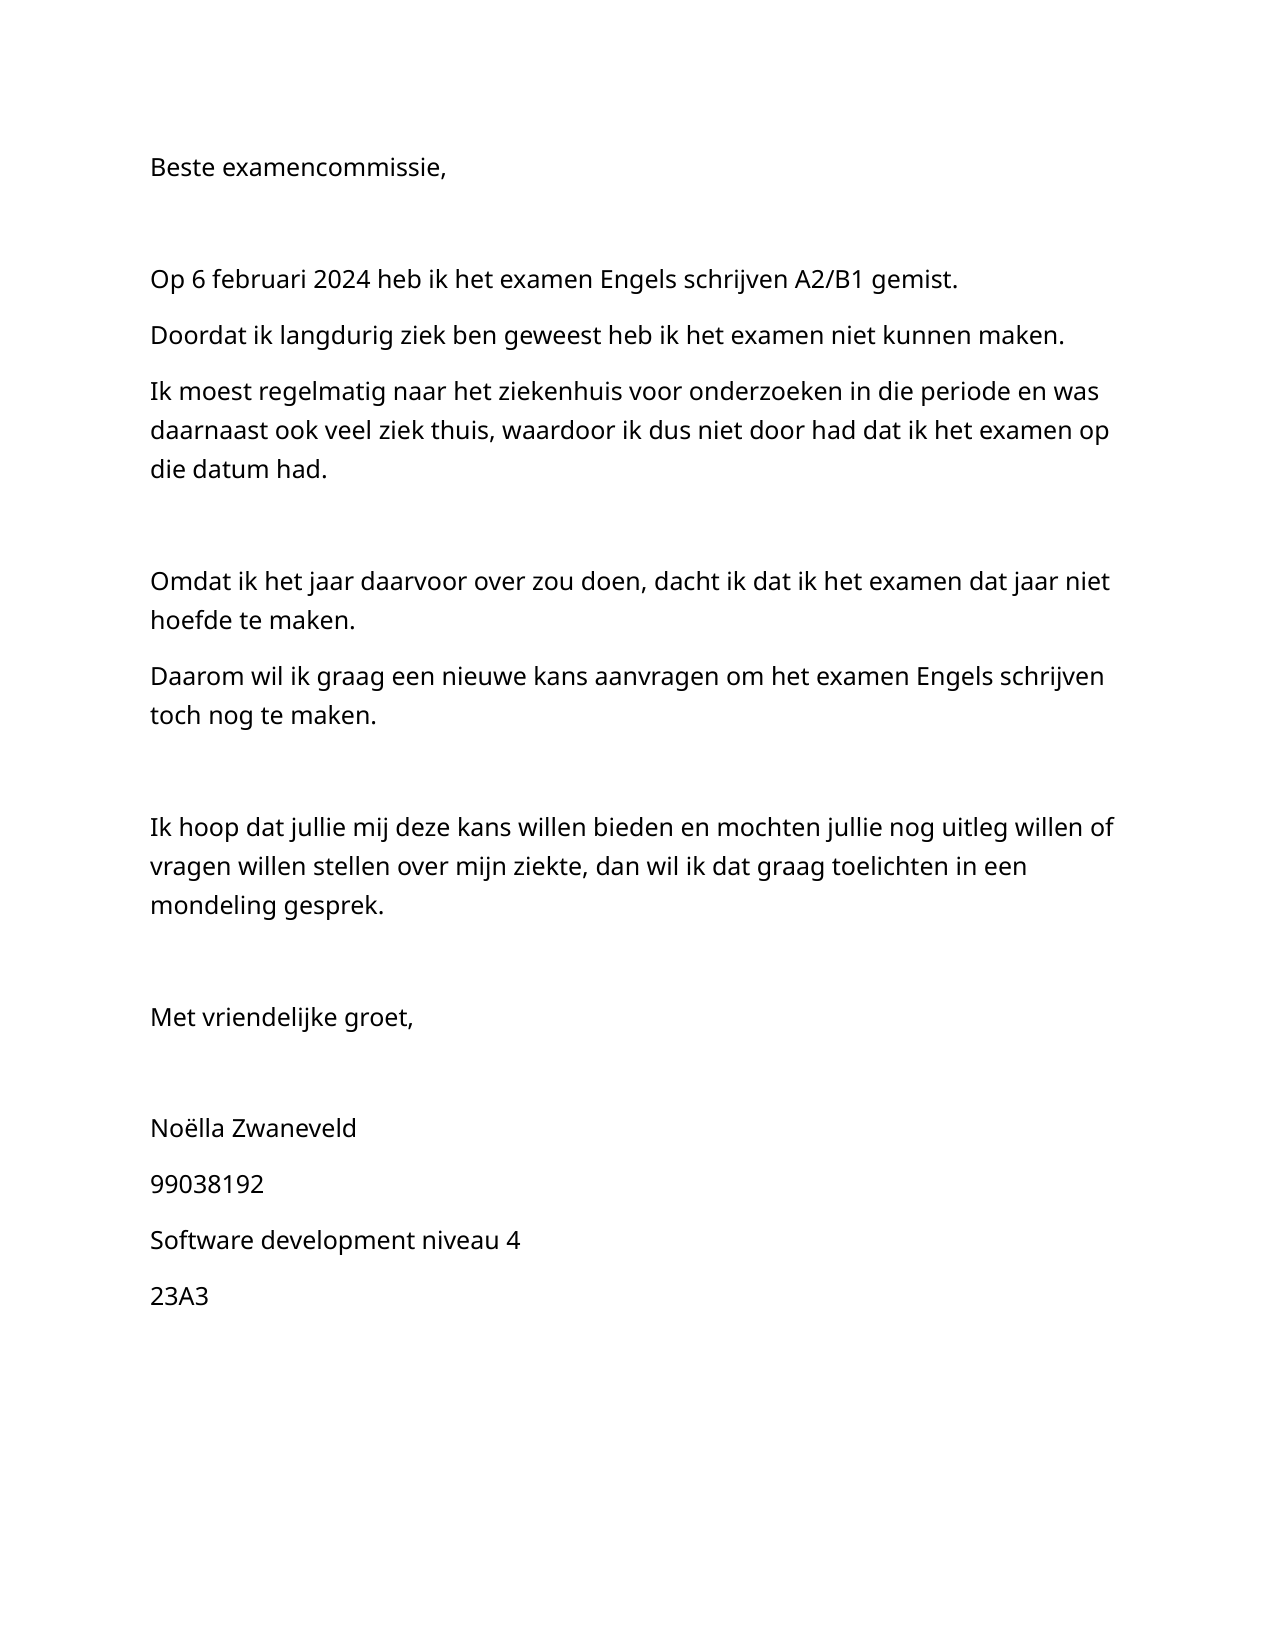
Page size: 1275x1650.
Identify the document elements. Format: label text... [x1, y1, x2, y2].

text Op 6 februari 2024 heb ik het examen Engels schrijven A2/B1 gemist. [150, 262, 1125, 296]
text 23A3 [150, 1278, 1125, 1312]
text Doordat ik langdurig ziek ben geweest heb ik het examen niet kunnen maken. [150, 317, 1125, 352]
text Omdat ik het jaar daarvoor over zou doen, dacht ik dat ik het examen dat jaar niet hoefde te maken. [150, 563, 1125, 637]
text Ik moest regelmatig naar het ziekenhuis voor onderzoeken in die periode en was daarnaast ook veel ziek thuis, waardoor ik dus niet door had dat ik het examen op die datum had. [150, 373, 1125, 486]
text Met vriendelijke groet, [150, 999, 1125, 1033]
text Daarom wil ik graag een nieuwe kans aanvragen om het examen Engels schrijven toch nog te maken. [150, 658, 1125, 732]
text Ik hoop dat jullie mij deze kans willen bieden en mochten jullie nog uitleg willen of vragen willen stellen over mijn ziekte, dan wil ik dat graag toelichten in een mondeling gesprek. [150, 809, 1125, 922]
text Software development niveau 4 [150, 1222, 1125, 1257]
text 99038192 [150, 1167, 1125, 1201]
text Noëlla Zwaneveld [150, 1111, 1125, 1145]
text Beste examencommissie, [150, 150, 1125, 184]
